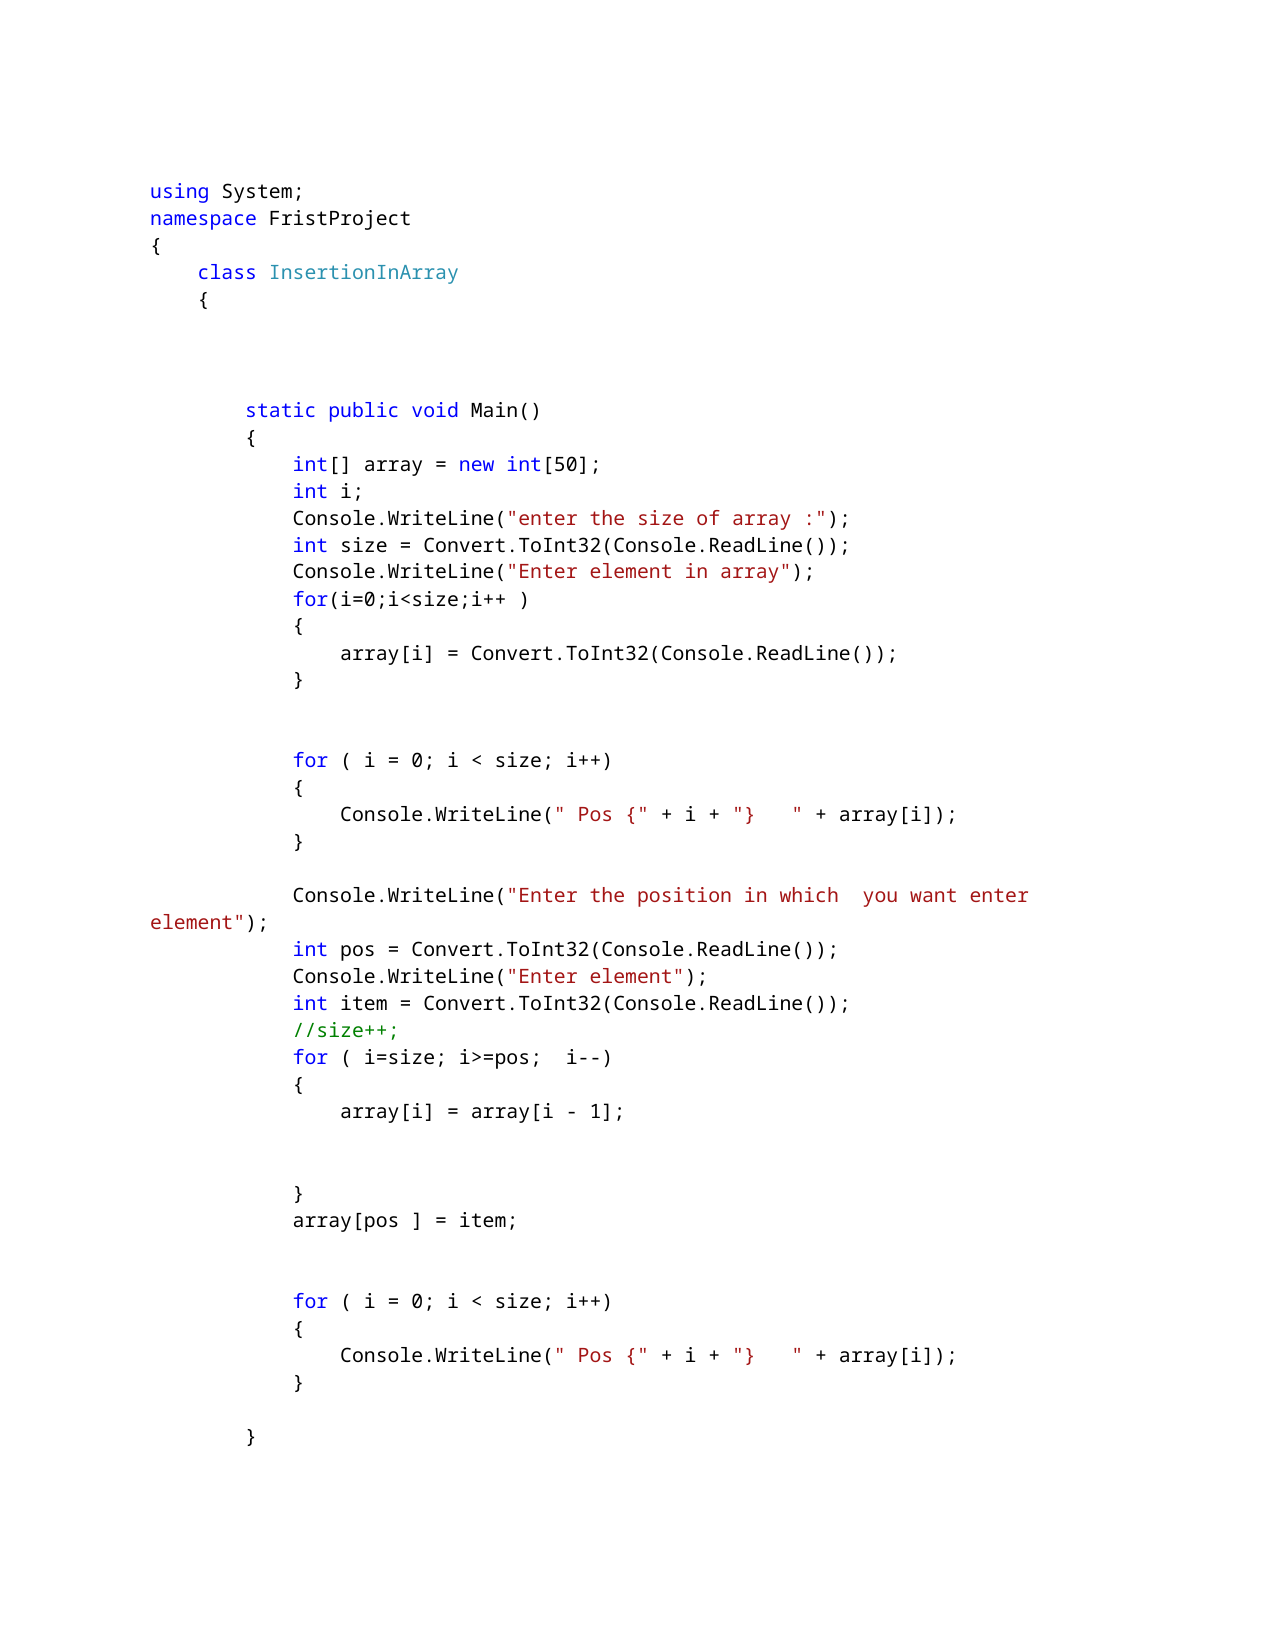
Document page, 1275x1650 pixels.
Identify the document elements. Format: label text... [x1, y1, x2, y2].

text { [150, 1070, 1125, 1097]
text int i; [150, 477, 1125, 504]
text { [150, 774, 1125, 801]
text Console.WriteLine("Enter element in array"); [150, 558, 1125, 585]
text namespace FristProject [150, 204, 1125, 231]
text { [150, 612, 1125, 639]
text for(i=0;i<size;i++ ) [150, 585, 1125, 612]
text for ( i = 0; i < size; i++) [150, 747, 1125, 774]
text int pos = Convert.ToInt32(Console.ReadLine()); [150, 936, 1125, 962]
text for ( i = 0; i < size; i++) [150, 1287, 1125, 1314]
text //size++; [150, 1016, 1125, 1043]
text array[i] = Convert.ToInt32(Console.ReadLine()); [150, 639, 1125, 666]
text class InsertionInArray [150, 258, 1125, 285]
text int size = Convert.ToInt32(Console.ReadLine()); [150, 531, 1125, 558]
text int item = Convert.ToInt32(Console.ReadLine()); [150, 989, 1125, 1016]
text Console.WriteLine("Enter element"); [150, 962, 1125, 989]
text using System; [150, 177, 1125, 204]
text { [150, 423, 1125, 450]
text } [150, 828, 1125, 854]
text array[i] = array[i - 1]; [150, 1097, 1125, 1124]
text { [150, 1314, 1125, 1341]
text } [150, 1422, 1125, 1449]
text int[] array = new int[50]; [150, 450, 1125, 477]
text } [150, 1368, 1125, 1395]
text Console.WriteLine(" Pos {" + i + "} " + array[i]); [150, 1341, 1125, 1368]
text { [150, 231, 1125, 258]
text array[pos ] = item; [150, 1206, 1125, 1233]
text } [150, 1179, 1125, 1206]
text { [150, 285, 1125, 312]
text } [150, 666, 1125, 693]
text static public void Main() [150, 396, 1125, 423]
text Console.WriteLine("Enter the position in which you want enter element"); [150, 882, 1125, 936]
text for ( i=size; i>=pos; i--) [150, 1043, 1125, 1070]
text Console.WriteLine("enter the size of array :"); [150, 504, 1125, 531]
text Console.WriteLine(" Pos {" + i + "} " + array[i]); [150, 801, 1125, 828]
